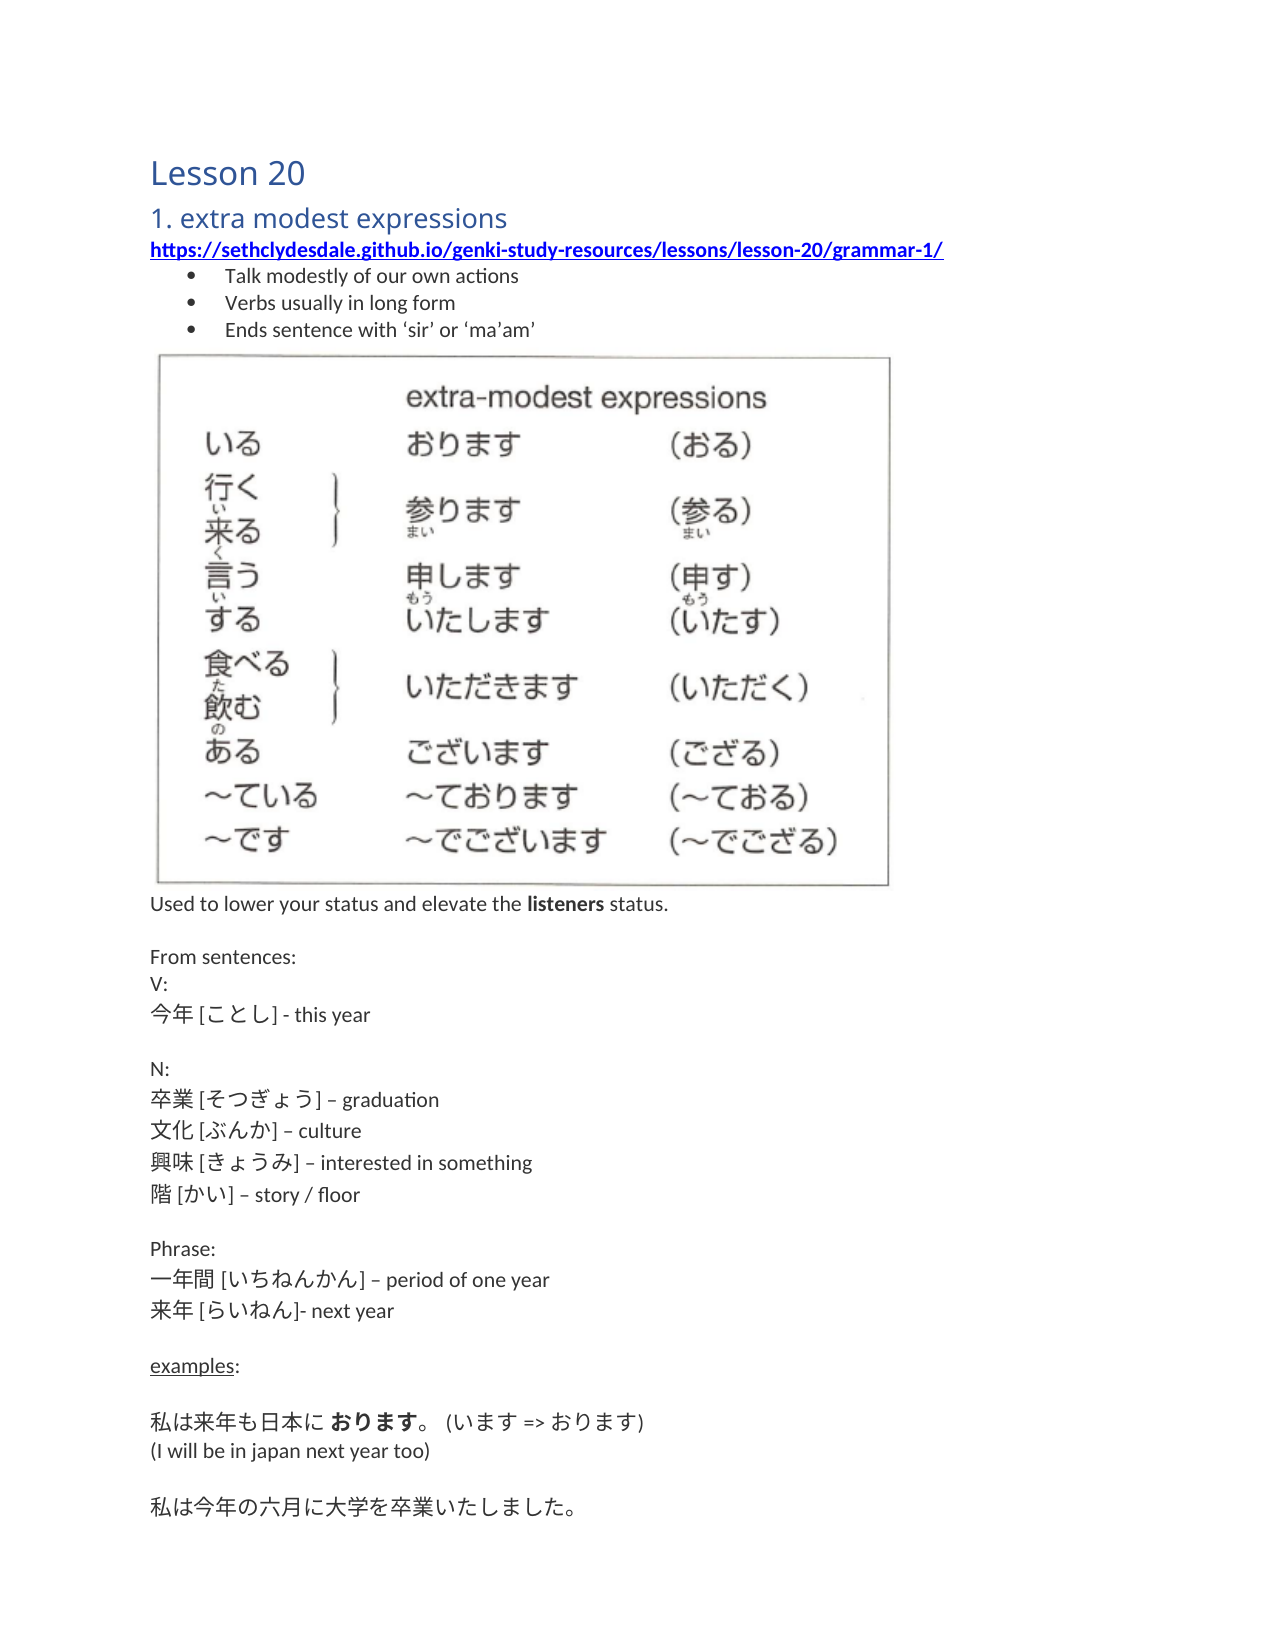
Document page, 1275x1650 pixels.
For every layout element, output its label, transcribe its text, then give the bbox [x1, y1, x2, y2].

subtitle Lesson 20 [150, 149, 1125, 195]
text Used to lower your status and elevate the listeners status. [150, 890, 1125, 917]
list Verbs usually in long form [187, 289, 1125, 316]
text 来年 [らいねん]- next year [150, 1293, 1125, 1325]
text 一年間 [いちねんかん] – period of one year [150, 1262, 1125, 1293]
text (I will be in japan next year too) [150, 1437, 1125, 1463]
list Talk modestly of our own actions [187, 263, 1125, 289]
picture [150, 342, 897, 891]
text V: [150, 970, 1125, 997]
text 今年 [ことし] - this year [150, 997, 1125, 1028]
text Phrase: [150, 1235, 1125, 1262]
text N: [150, 1055, 1125, 1082]
text 私は今年の六月に大学を卒業いたしました。 [150, 1490, 1125, 1522]
subtitle 1. extra modest expressions [150, 199, 1125, 236]
text 文化 [ぶんか] – culture [150, 1113, 1125, 1145]
text https://sethclydesdale.github.io/genki-study-resources/lessons/lesson-20/grammar-1/ [150, 236, 1125, 263]
text 卒業 [そつぎょう] – graduation [150, 1082, 1125, 1113]
text From sentences: [150, 943, 1125, 970]
text examples: [150, 1352, 1125, 1378]
text 興味 [きょうみ] – interested in something [150, 1145, 1125, 1177]
text 階 [かい] – story / floor [150, 1177, 1125, 1208]
text 私は来年も日本に おります。 (います => おります) [150, 1405, 1125, 1437]
list Ends sentence with ‘sir’ or ‘ma’am’ [187, 316, 1125, 343]
